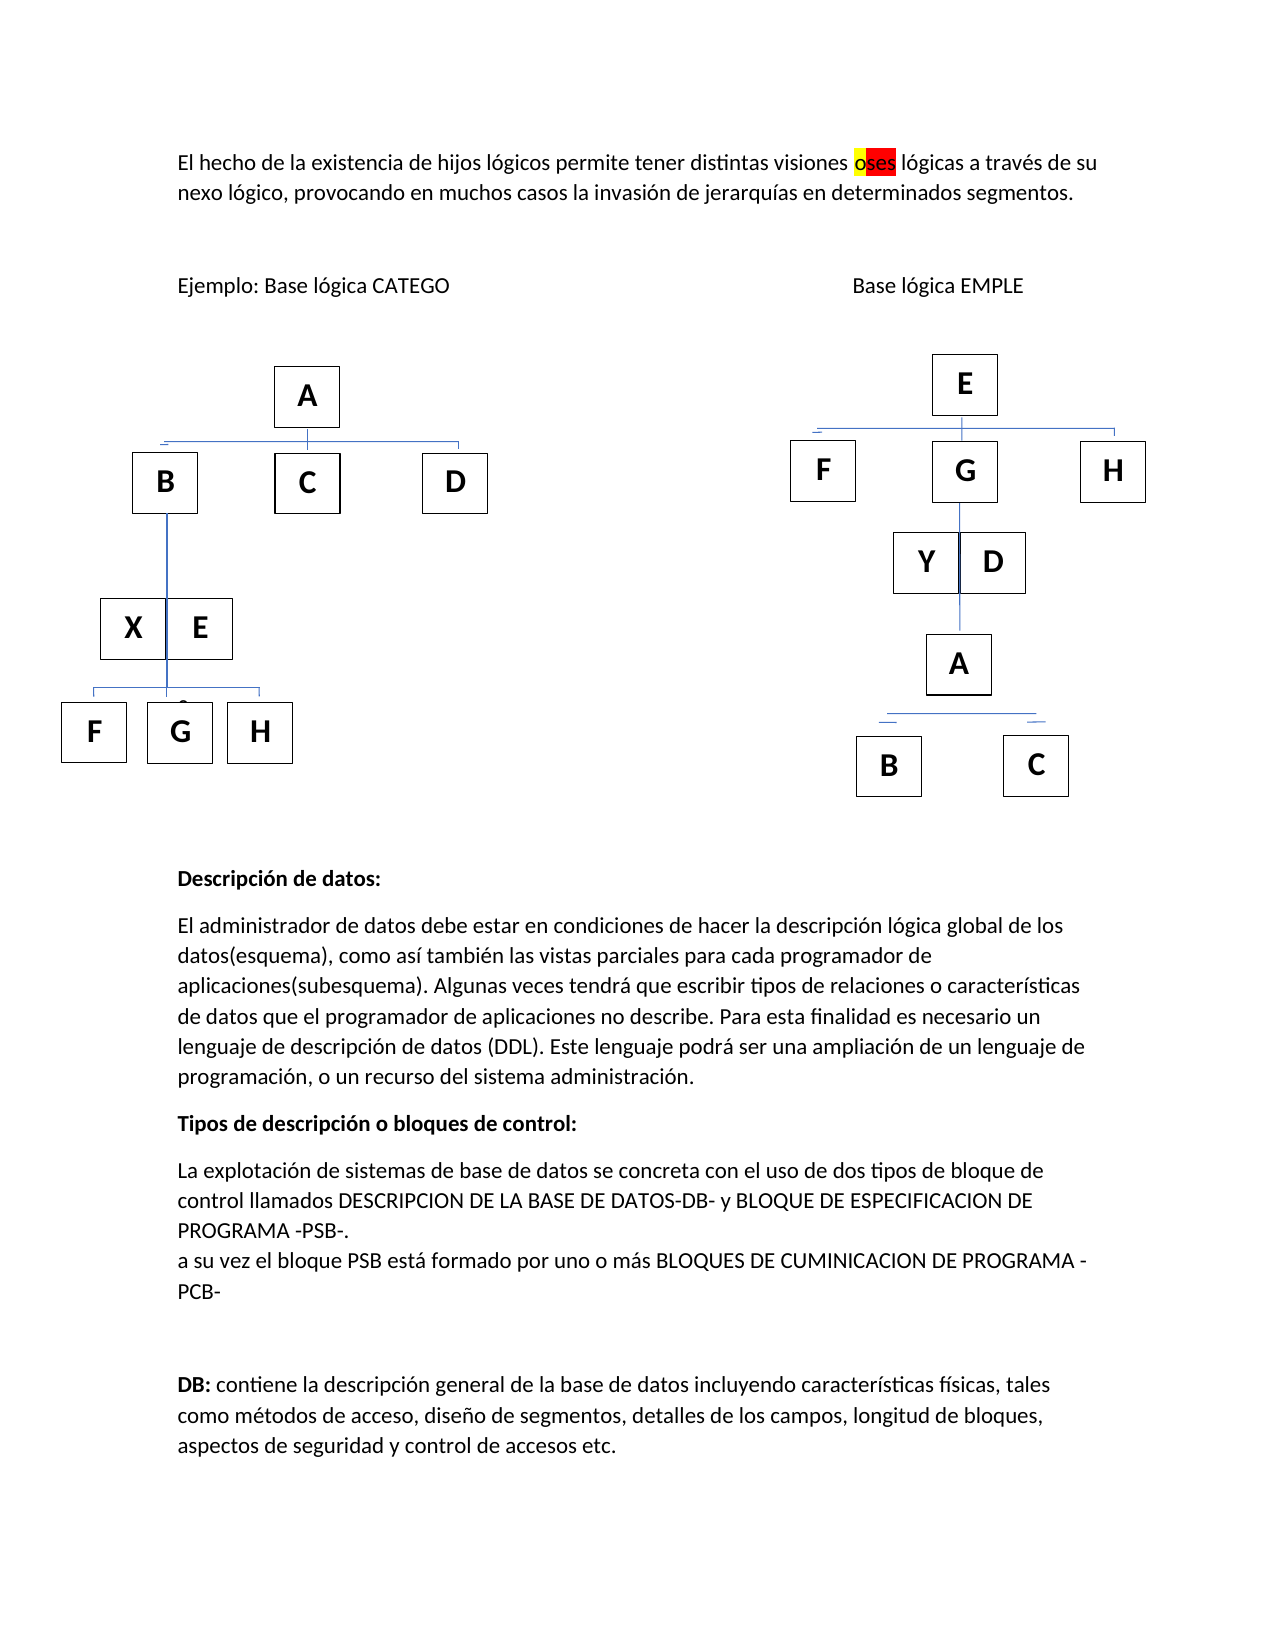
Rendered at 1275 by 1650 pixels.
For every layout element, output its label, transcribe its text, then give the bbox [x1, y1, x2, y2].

text 0 [177, 693, 1098, 721]
text DB: contiene la descripción general de la base de datos incluyendo características físicas, tales como métodos de acceso, diseño de segmentos, detalles de los campos, longitud de bloques, aspectos de seguridad y control de accesos etc. [177, 1371, 1098, 1459]
text El administrador de datos debe estar en condiciones de hacer la descripción lógica global de los datos(esquema), como así también las vistas parciales para cada programador de aplicaciones(subesquema). Algunas veces tendrá que escribir tipos de relaciones o características de datos que el programador de aplicaciones no describe. Para esta finalidad es necesario un lenguaje de descripción de datos (DDL). Este lenguaje podrá ser una ampliación de un lenguaje de programación, o un recurso del sistema administración. [177, 911, 1098, 1090]
text El hecho de la existencia de hijos lógicos permite tener distintas visiones oses lógicas a través de su nexo lógico, provocando en muchos casos la invasión de jerarquías en determinados segmentos. [177, 148, 1098, 206]
text Ejemplo: Base lógica CATEGO Base lógica EMPLE [177, 272, 1098, 299]
text Tipos de descripción o bloques de control: [177, 1109, 1098, 1137]
text La explotación de sistemas de base de datos se concreta con el uso de dos tipos de bloque de control llamados DESCRIPCION DE LA BASE DE DATOS-DB- y BLOQUE DE ESPECIFICACION DE PROGRAMA -PSB-. a su vez el bloque PSB está formado por uno o más BLOQUES DE CUMINICACION DE PROGRAMA -PCB- [177, 1156, 1098, 1305]
text Descripción de datos: [177, 864, 1098, 892]
